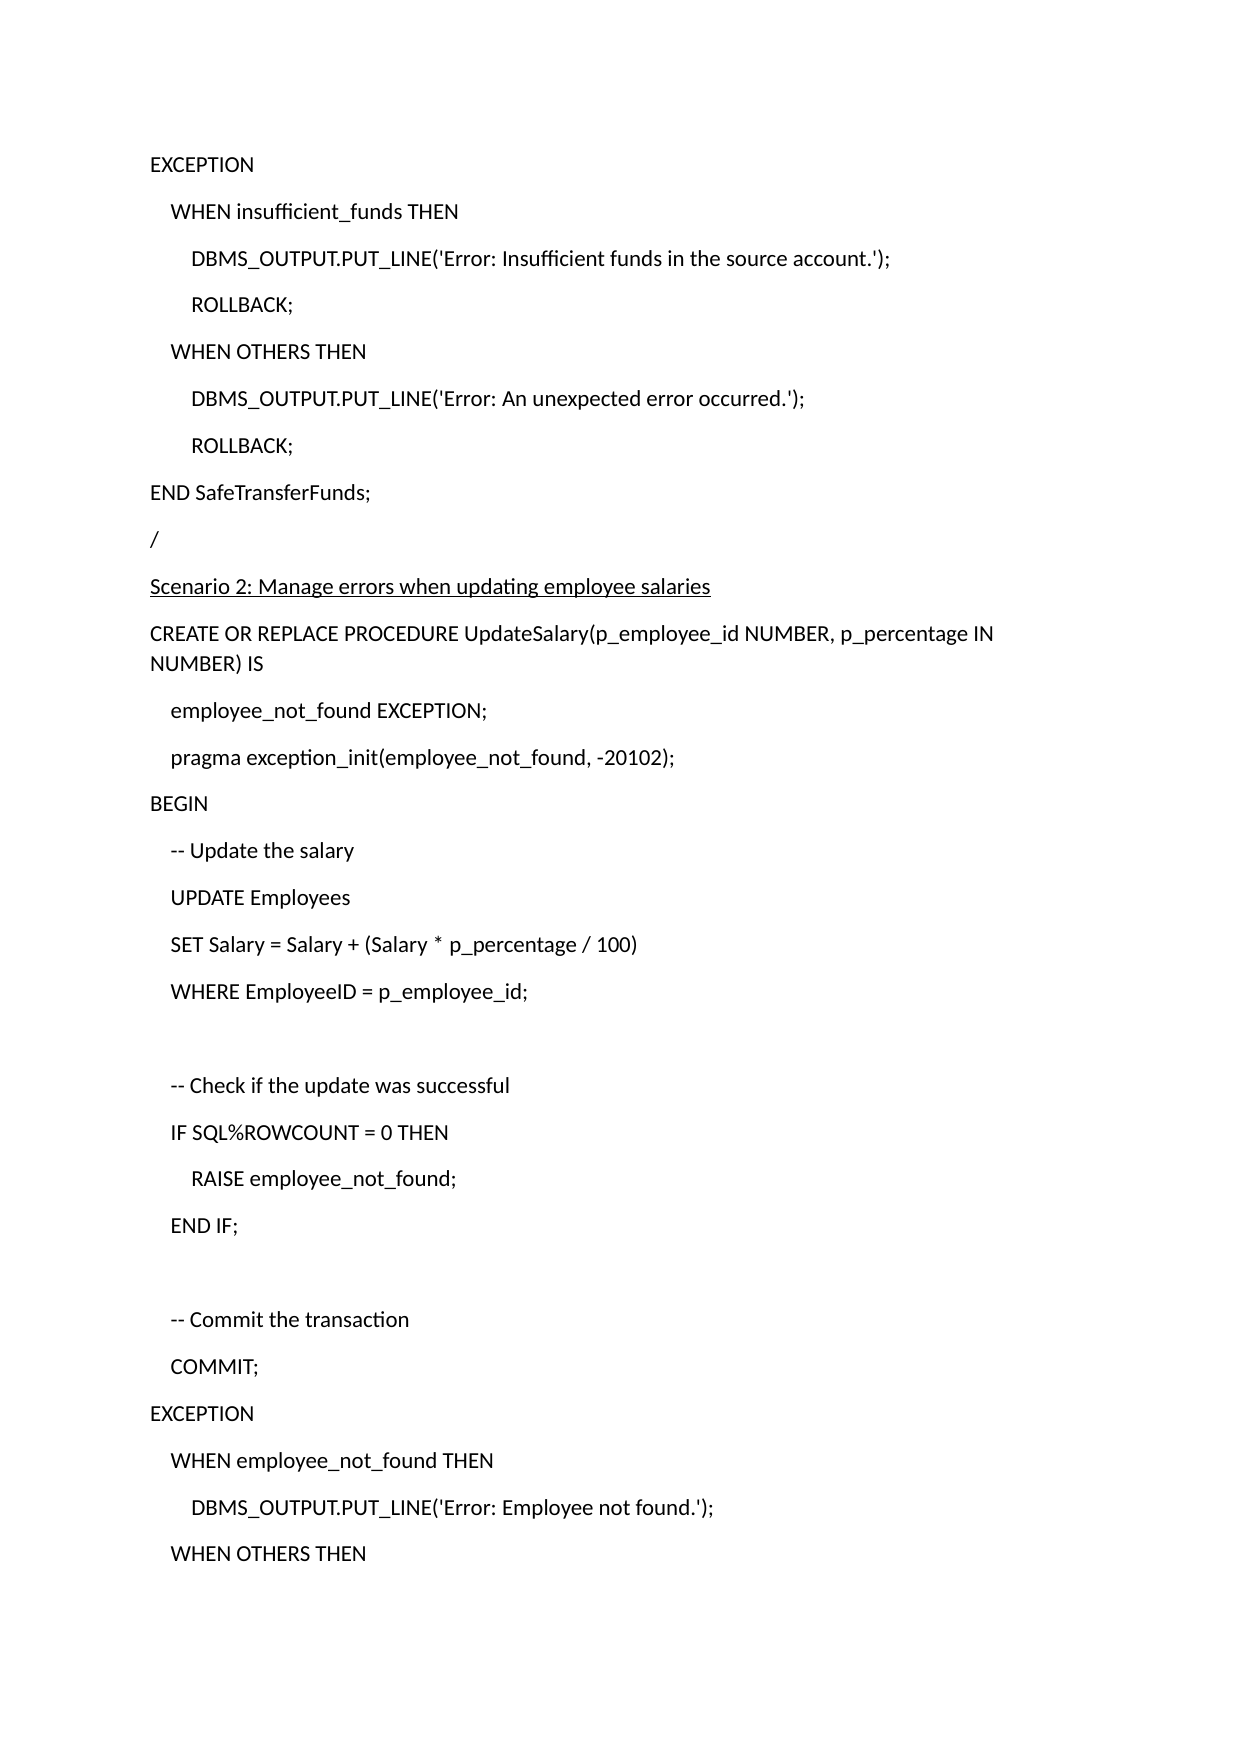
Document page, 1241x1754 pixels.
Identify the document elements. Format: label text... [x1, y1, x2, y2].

text END SafeTransferFunds; [150, 478, 1090, 506]
text EXCEPTION [150, 1399, 1090, 1427]
text WHEN insufficient_funds THEN [150, 197, 1090, 225]
text DBMS_OUTPUT.PUT_LINE('Error: Insufficient funds in the source account.'); [150, 244, 1090, 272]
text UPDATE Employees [150, 883, 1090, 911]
text -- Commit the transaction [150, 1305, 1090, 1333]
text SET Salary = Salary + (Salary * p_percentage / 100) [150, 930, 1090, 958]
text WHEN OTHERS THEN [150, 337, 1090, 366]
text IF SQL%ROWCOUNT = 0 THEN [150, 1118, 1090, 1146]
text pragma exception_init(employee_not_found, -20102); [150, 743, 1090, 771]
text END IF; [150, 1211, 1090, 1239]
text DBMS_OUTPUT.PUT_LINE('Error: Employee not found.'); [150, 1493, 1090, 1521]
text WHERE EmployeeID = p_employee_id; [150, 977, 1090, 1005]
text DBMS_OUTPUT.PUT_LINE('Error: An unexpected error occurred.'); [150, 384, 1090, 412]
text -- Update the salary [150, 836, 1090, 864]
text ROLLBACK; [150, 431, 1090, 459]
text WHEN employee_not_found THEN [150, 1446, 1090, 1474]
text / [150, 525, 1090, 553]
text BEGIN [150, 789, 1090, 818]
text RAISE employee_not_found; [150, 1164, 1090, 1193]
text EXCEPTION [150, 150, 1090, 178]
text employee_not_found EXCEPTION; [150, 696, 1090, 724]
text WHEN OTHERS THEN [150, 1539, 1090, 1568]
text CREATE OR REPLACE PROCEDURE UpdateSalary(p_employee_id NUMBER, p_percentage IN NUMBER) IS [150, 619, 1090, 677]
text -- Check if the update was successful [150, 1071, 1090, 1099]
text Scenario 2: Manage errors when updating employee salaries [150, 572, 1090, 600]
text COMMIT; [150, 1352, 1090, 1380]
text ROLLBACK; [150, 291, 1090, 319]
